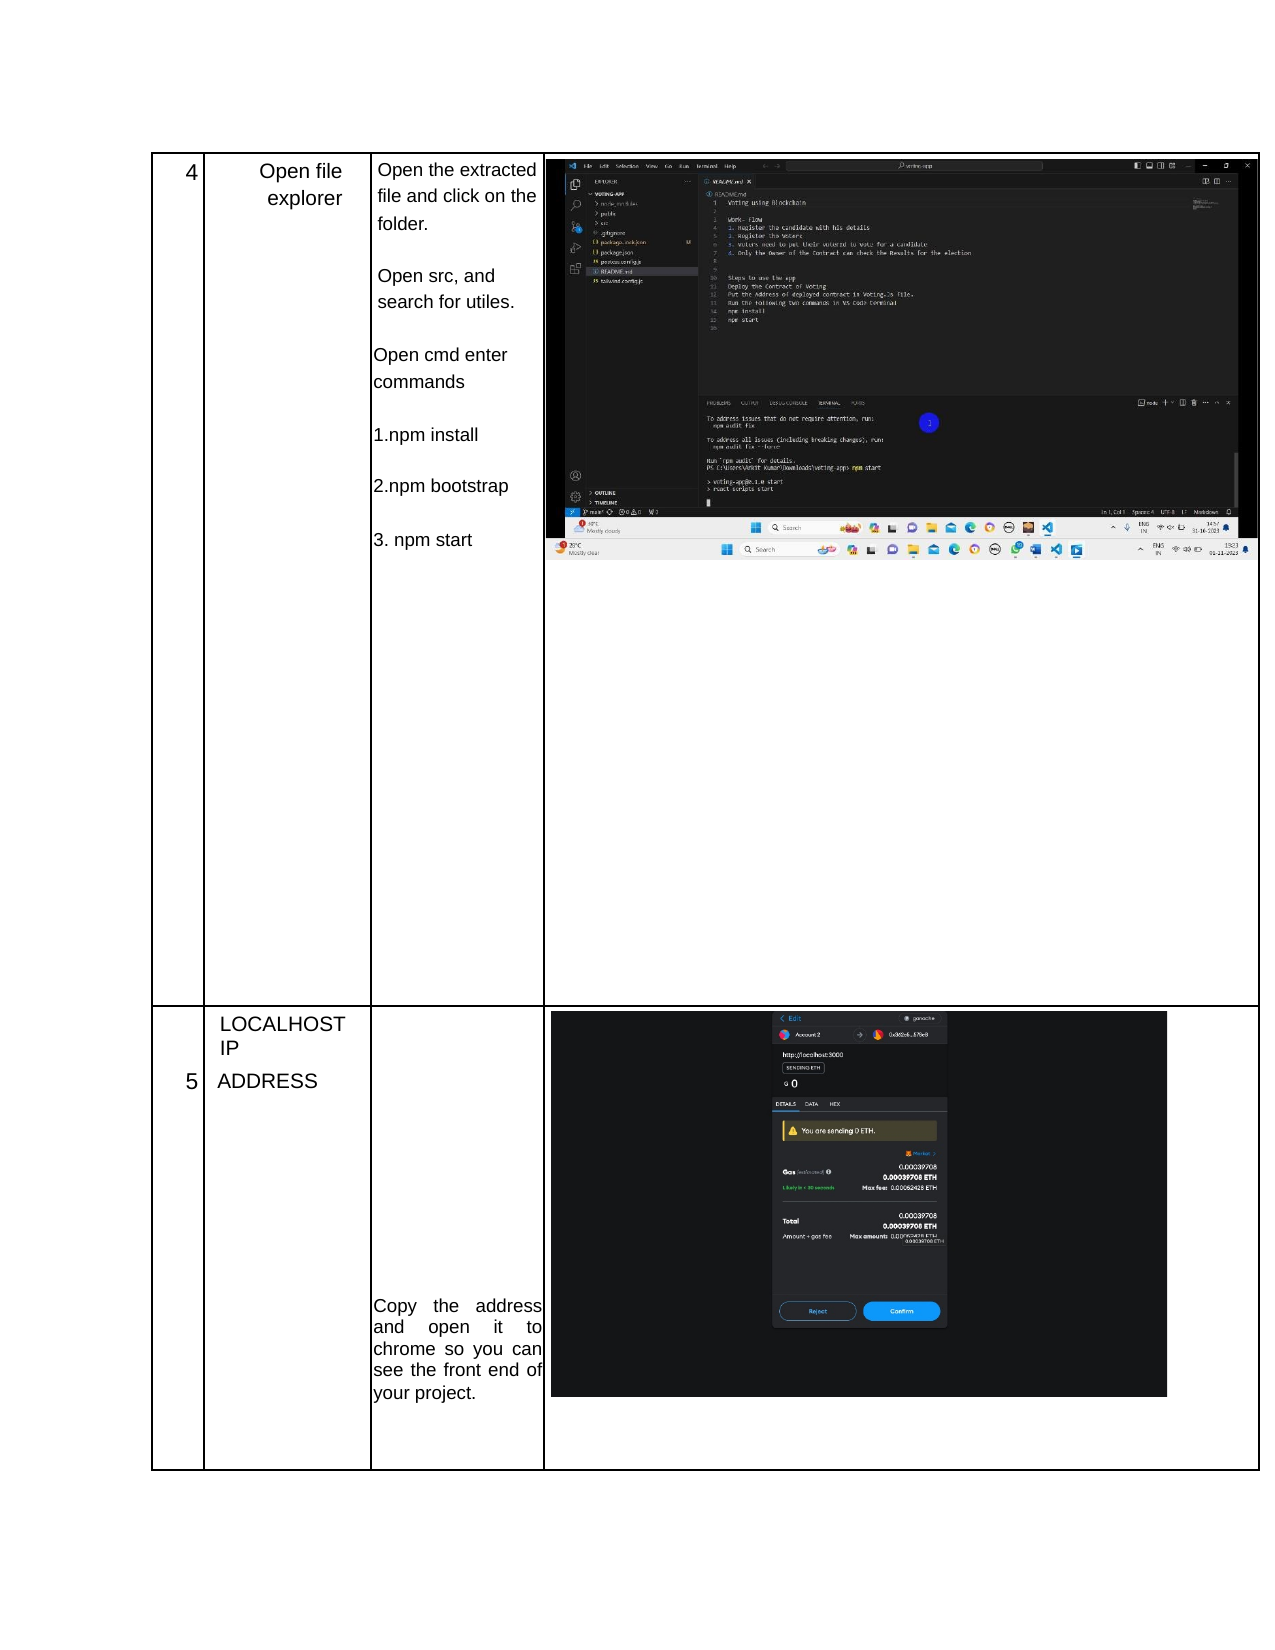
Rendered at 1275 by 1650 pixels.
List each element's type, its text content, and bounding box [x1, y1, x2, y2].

table_cell 5 [153, 1007, 203, 1469]
table_cell [545, 560, 1258, 1005]
table_cell Open the extracted file and click on the folder. Open src, and search for utiles. Open cmd enter commands 1.npm install 2.npm bootstrap 3. npm start [372, 154, 543, 1005]
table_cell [205, 1007, 370, 1469]
table_cell [545, 1007, 1258, 1469]
picture [545, 159, 1258, 560]
table_cell 4 [153, 154, 203, 1005]
table_cell Open file explorer [205, 154, 370, 1005]
table_cell [545, 154, 1258, 159]
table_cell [372, 1007, 543, 1469]
picture [551, 1011, 1168, 1397]
